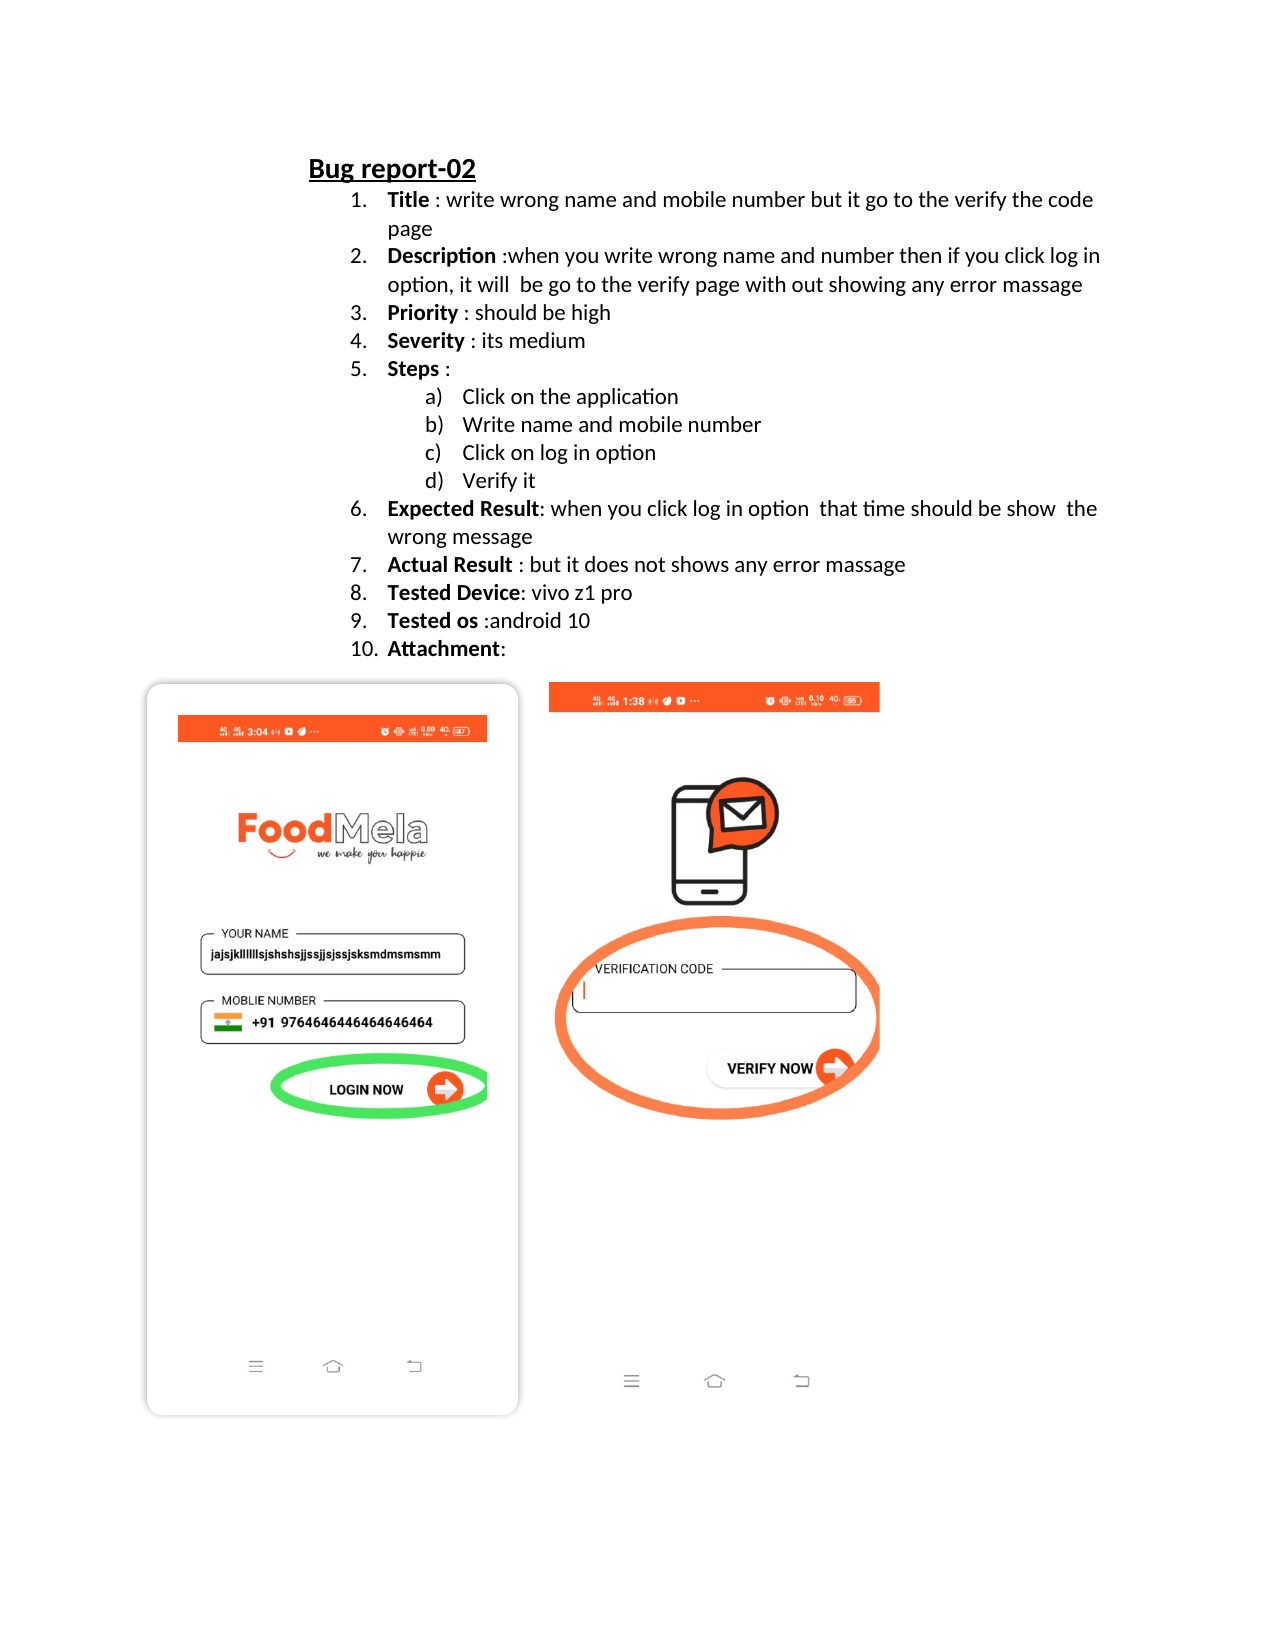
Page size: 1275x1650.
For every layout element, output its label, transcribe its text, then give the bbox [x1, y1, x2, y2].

list Click on log in option [425, 438, 1125, 466]
list Actual Result : but it does not shows any error massage [350, 550, 1125, 578]
list Tested Device: vivo z1 pro [350, 578, 1125, 606]
list Attachment: [350, 634, 1125, 662]
list Title : write wrong name and mobile number but it go to the verify the code page [350, 186, 1125, 242]
list Description :when you write wrong name and number then if you click log in option, it will be go to the verify page with out showing any error massage [350, 242, 1125, 298]
list Write name and mobile number [425, 410, 1125, 438]
list Tested os :android 10 [350, 606, 1125, 634]
picture [548, 682, 880, 1400]
list Severity : its medium [350, 326, 1125, 354]
list Expected Result: when you click log in option that time should be show the wrong message [350, 494, 1125, 550]
picture [178, 715, 487, 1383]
list Bug report-02 [308, 150, 1125, 186]
list Click on the application [425, 382, 1125, 410]
list Verify it [425, 466, 1125, 494]
list Steps : [350, 354, 1125, 382]
list Priority : should be high [350, 298, 1125, 326]
